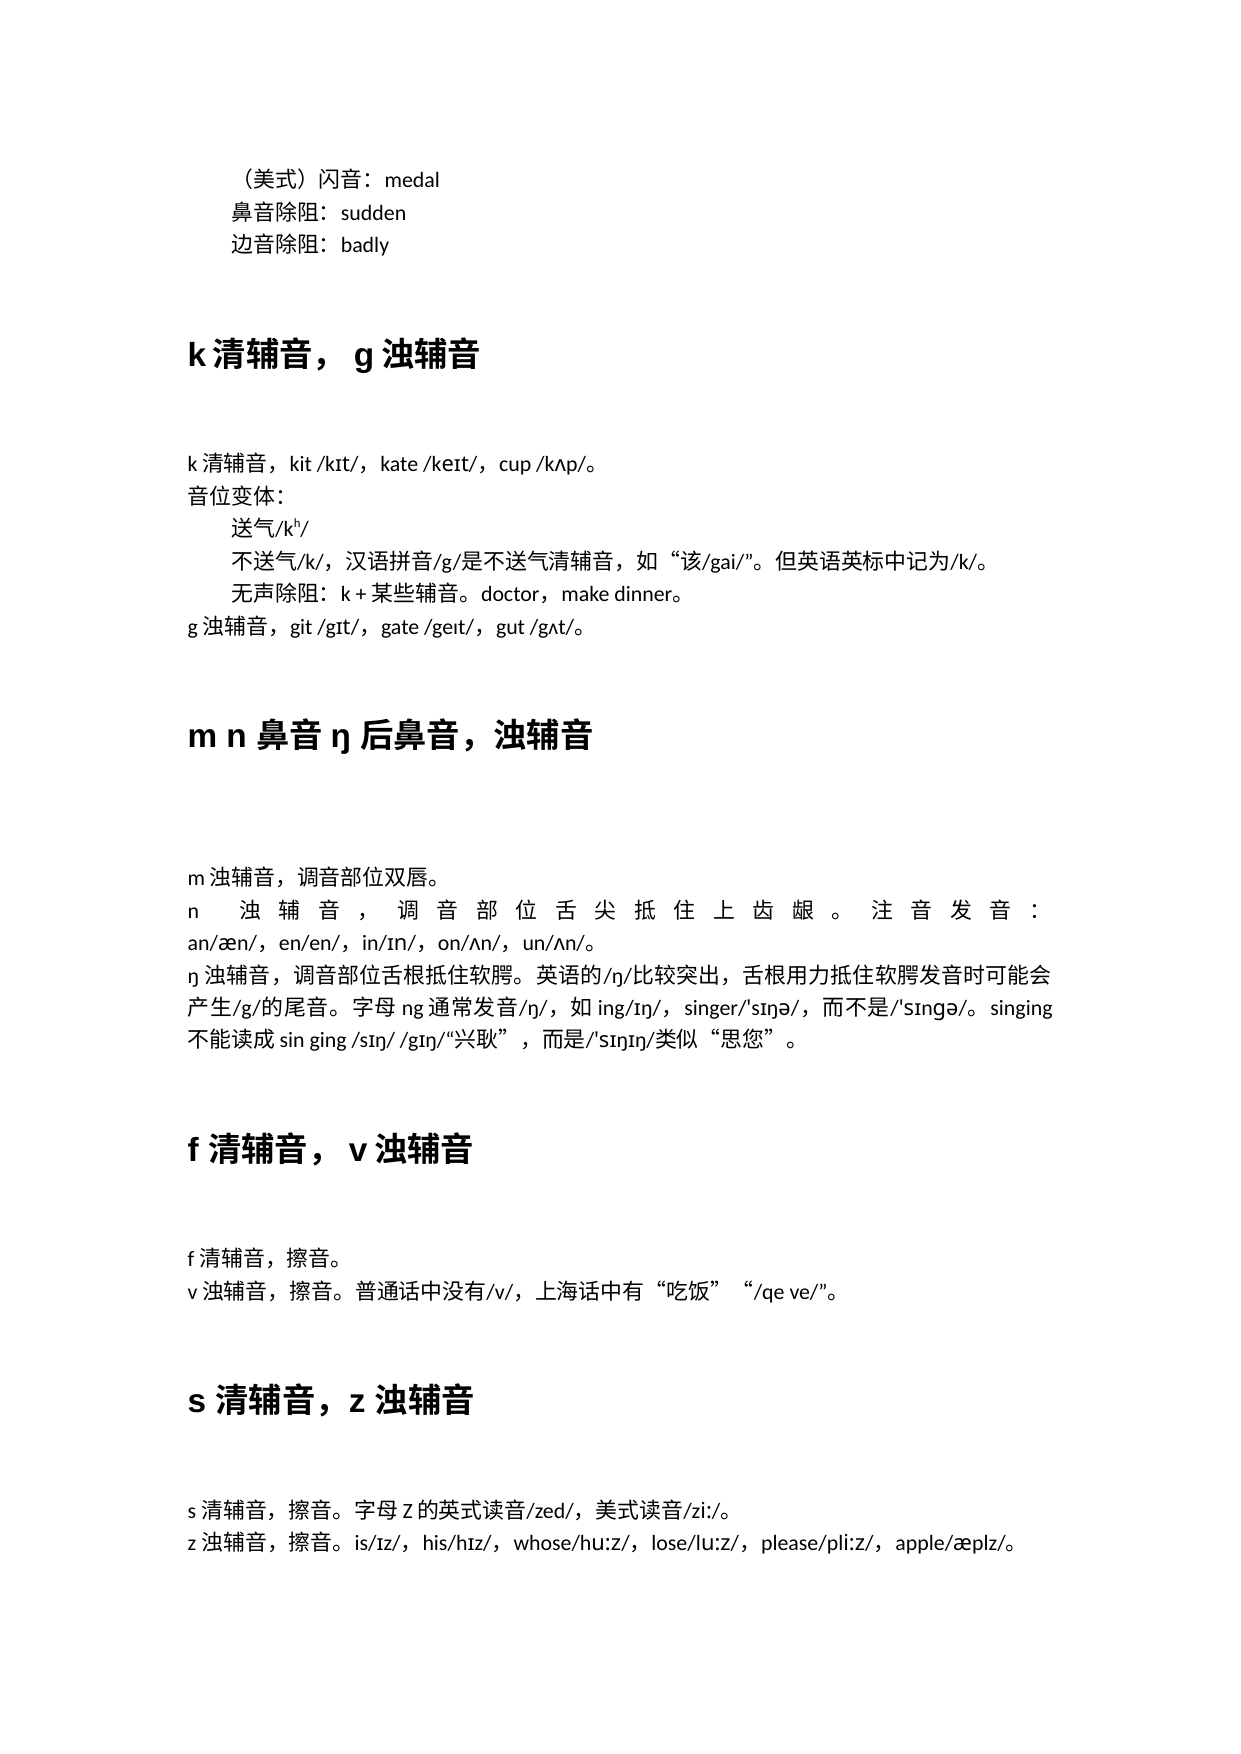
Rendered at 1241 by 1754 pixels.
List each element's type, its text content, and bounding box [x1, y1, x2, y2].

text （美式）闪音：medal [187, 162, 1053, 194]
text f 清辅音，擦音。 [187, 1241, 1053, 1273]
text n 浊辅音，调音部位舌尖抵住上齿龈。注音发音：an/æn/，en/en/，in/ɪn/，on/ʌn/，un/ʌn/。 [187, 892, 1053, 957]
text 送气/kh/ [187, 511, 1053, 543]
subtitle f 清辅音， v浊辅音 [187, 1114, 1053, 1179]
text 音位变体： [187, 478, 1053, 511]
text 鼻音除阻：sudden [187, 194, 1053, 227]
text 不送气/k/，汉语拼音/g/是不送气清辅音，如“该/gai/”。但英语英标中记为/k/。 [187, 543, 1053, 576]
text 边音除阻：badly [187, 227, 1053, 259]
text v浊辅音，擦音。普通话中没有/v/，上海话中有“吃饭”“/qe ve/”。 [187, 1273, 1053, 1306]
text 无声除阻：k + 某些辅音。doctor，make dinner。 [187, 576, 1053, 608]
text g浊辅音，git /gɪt/，gate /geɪt/，gut /gʌt/。 [187, 608, 1053, 641]
text m浊辅音，调音部位双唇。 [187, 860, 1053, 892]
text s 清辅音，擦音。字母Z的英式读音/zed/，美式读音/zi:/。 [187, 1492, 1053, 1525]
subtitle m n 鼻音 ŋ 后鼻音，浊辅音 [187, 700, 1053, 765]
subtitle s 清辅音，z 浊辅音 [187, 1366, 1053, 1431]
text ŋ 浊辅音，调音部位舌根抵住软腭。英语的/ŋ/比较突出，舌根用力抵住软腭发音时可能会产生/g/的尾音。字母ng通常发音/ŋ/，如ing/ɪŋ/，singer/'sɪŋə/，而不是/'sɪngə/。singing不能读成sin ging /sɪŋ/ /gɪŋ/“兴耿”，而是/'sɪŋɪŋ/类似“思您”。 [187, 957, 1053, 1055]
text z 浊辅音，擦音。is/ɪz/，his/hɪz/，whose/hu:z/，lose/lu:z/，please/pli:z/，apple/æplz/。 [187, 1525, 1053, 1557]
subtitle k清辅音， g浊辅音 [187, 319, 1053, 384]
text k清辅音，kit /kɪt/，kate /keɪt/，cup /kʌp/。 [187, 446, 1053, 478]
